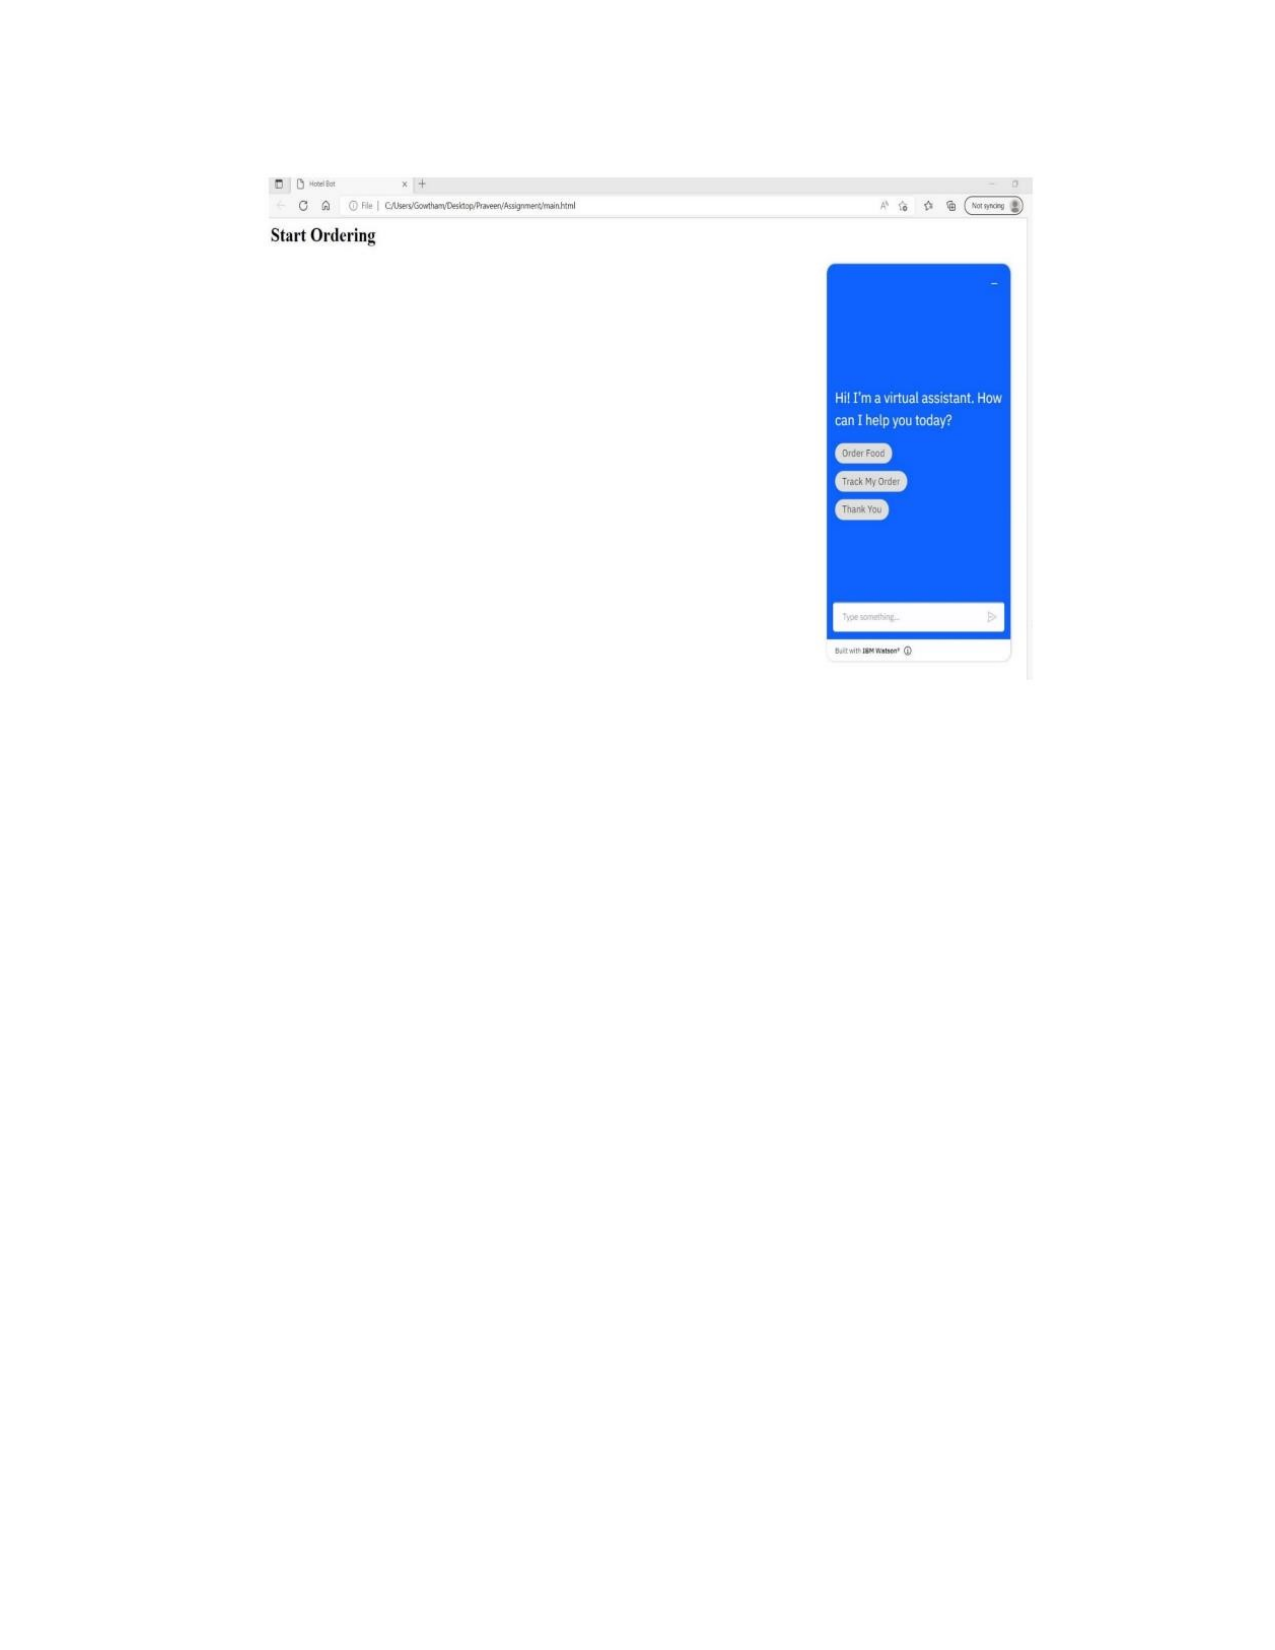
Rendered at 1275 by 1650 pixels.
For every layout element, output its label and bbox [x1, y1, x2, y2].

picture [150, 150, 1125, 747]
